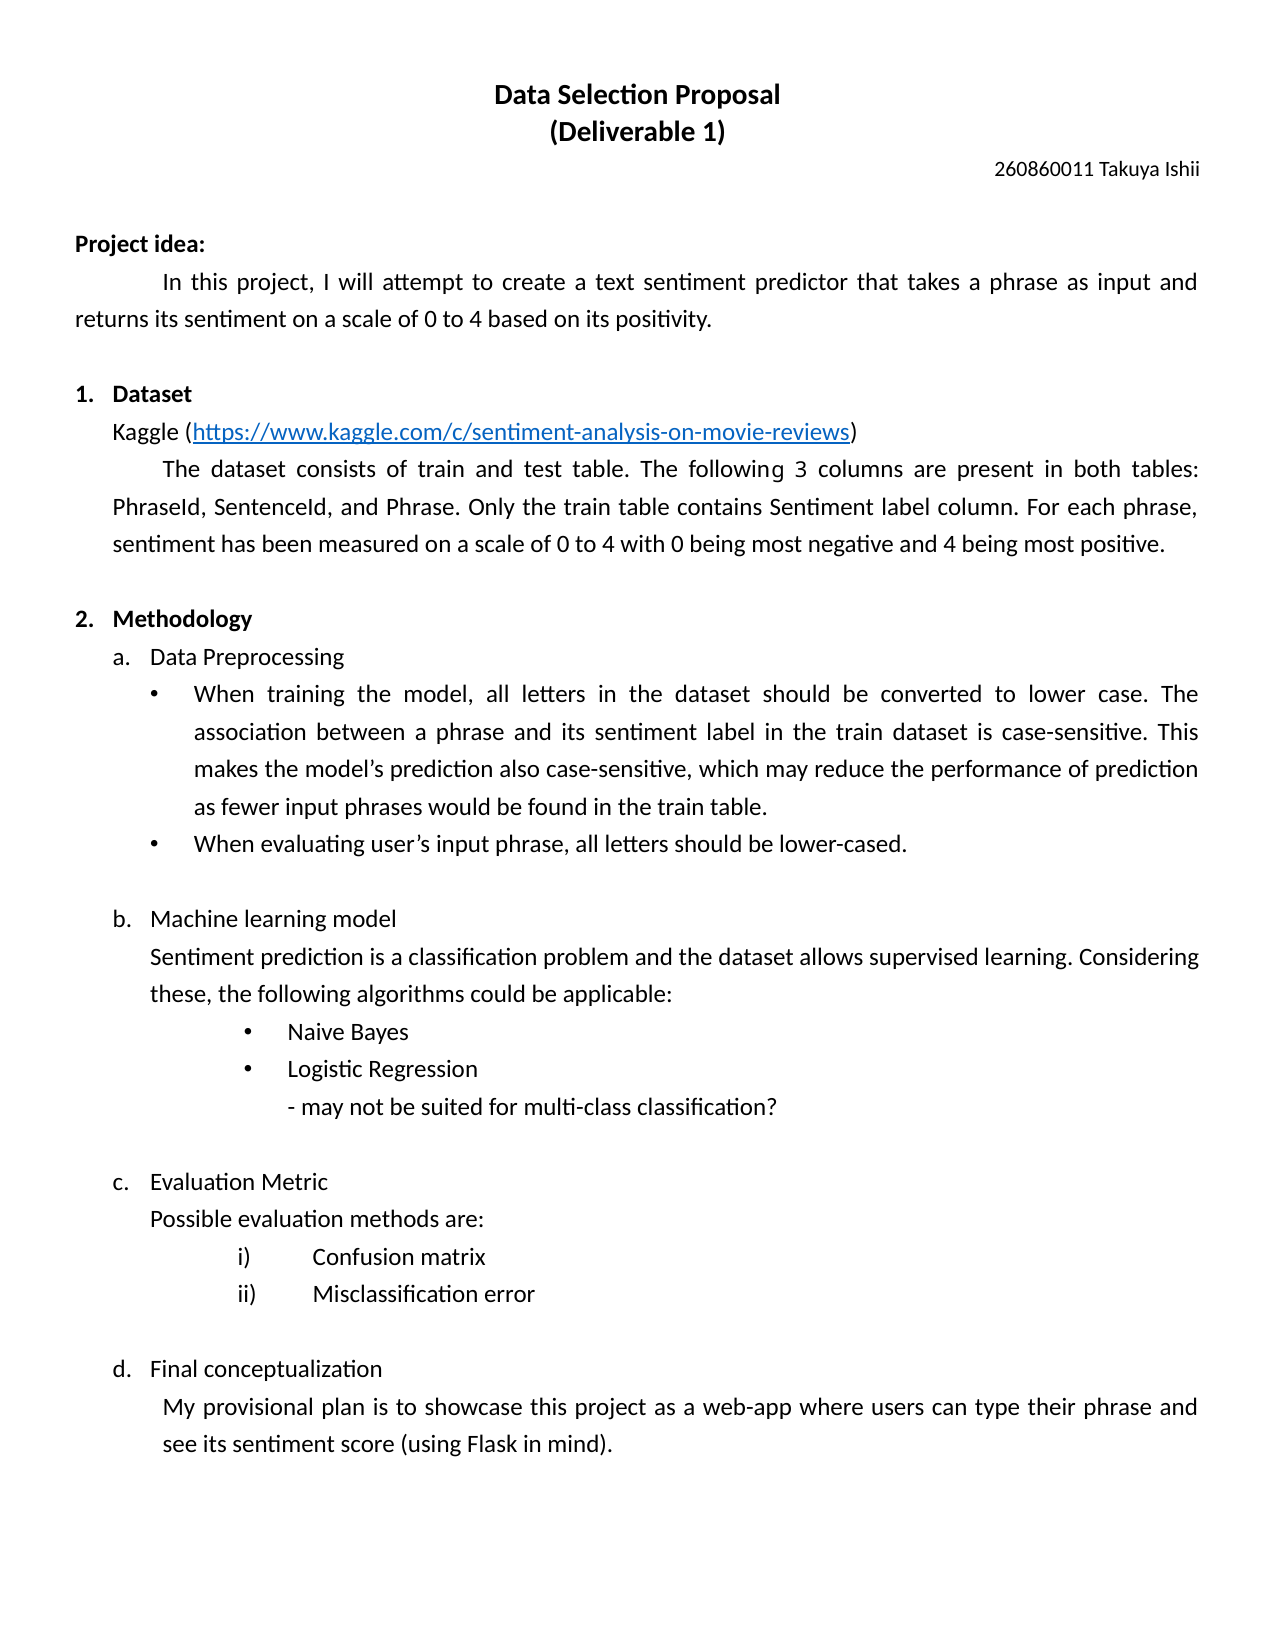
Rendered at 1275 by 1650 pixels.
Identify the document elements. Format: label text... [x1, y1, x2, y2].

list Machine learning model [112, 900, 1200, 937]
list Final conceptualization [112, 1350, 1200, 1387]
text Data Selection Proposal [75, 75, 1200, 112]
list Naive Bayes [244, 1012, 1200, 1050]
list When training the model, all letters in the dataset should be converted to lower case. The association between a phrase and its sentiment label in the train dataset is case-sensitive. This makes the model’s prediction also case-sensitive, which may reduce the performance of prediction as fewer input phrases would be found in the train table. [150, 675, 1200, 825]
list Confusion matrix [237, 1237, 1200, 1275]
list Logistic Regression - may not be suited for multi-class classification? [244, 1050, 1200, 1125]
list Dataset [75, 375, 1200, 412]
list Data Preprocessing [112, 637, 1200, 675]
list Methodology [75, 600, 1200, 637]
text (Deliverable 1) [75, 112, 1200, 150]
list When evaluating user’s input phrase, all letters should be lower-cased. [150, 825, 1200, 862]
list Misclassification error [237, 1275, 1200, 1312]
list Sentiment prediction is a classification problem and the dataset allows supervised learning. Considering these, the following algorithms could be applicable: [150, 937, 1200, 1012]
text In this project, I will attempt to create a text sentiment predictor that takes a phrase as input and returns its sentiment on a scale of 0 to 4 based on its positivity. [75, 262, 1200, 337]
text 260860011 Takuya Ishii [75, 150, 1200, 187]
text Project idea: [75, 225, 1200, 262]
text Kaggle (https://www.kaggle.com/c/sentiment-analysis-on-movie-reviews) [75, 412, 1200, 450]
list My provisional plan is to showcase this project as a web-app where users can type their phrase and see its sentiment score (using Flask in mind). [162, 1387, 1200, 1462]
list Possible evaluation methods are: [150, 1200, 1200, 1237]
list Evaluation Metric [112, 1162, 1200, 1200]
list The dataset consists of train and test table. The following 3 columns are present in both tables: PhraseId, SentenceId, and Phrase. Only the train table contains Sentiment label column. For each phrase, sentiment has been measured on a scale of 0 to 4 with 0 being most negative and 4 being most positive. [112, 450, 1200, 562]
